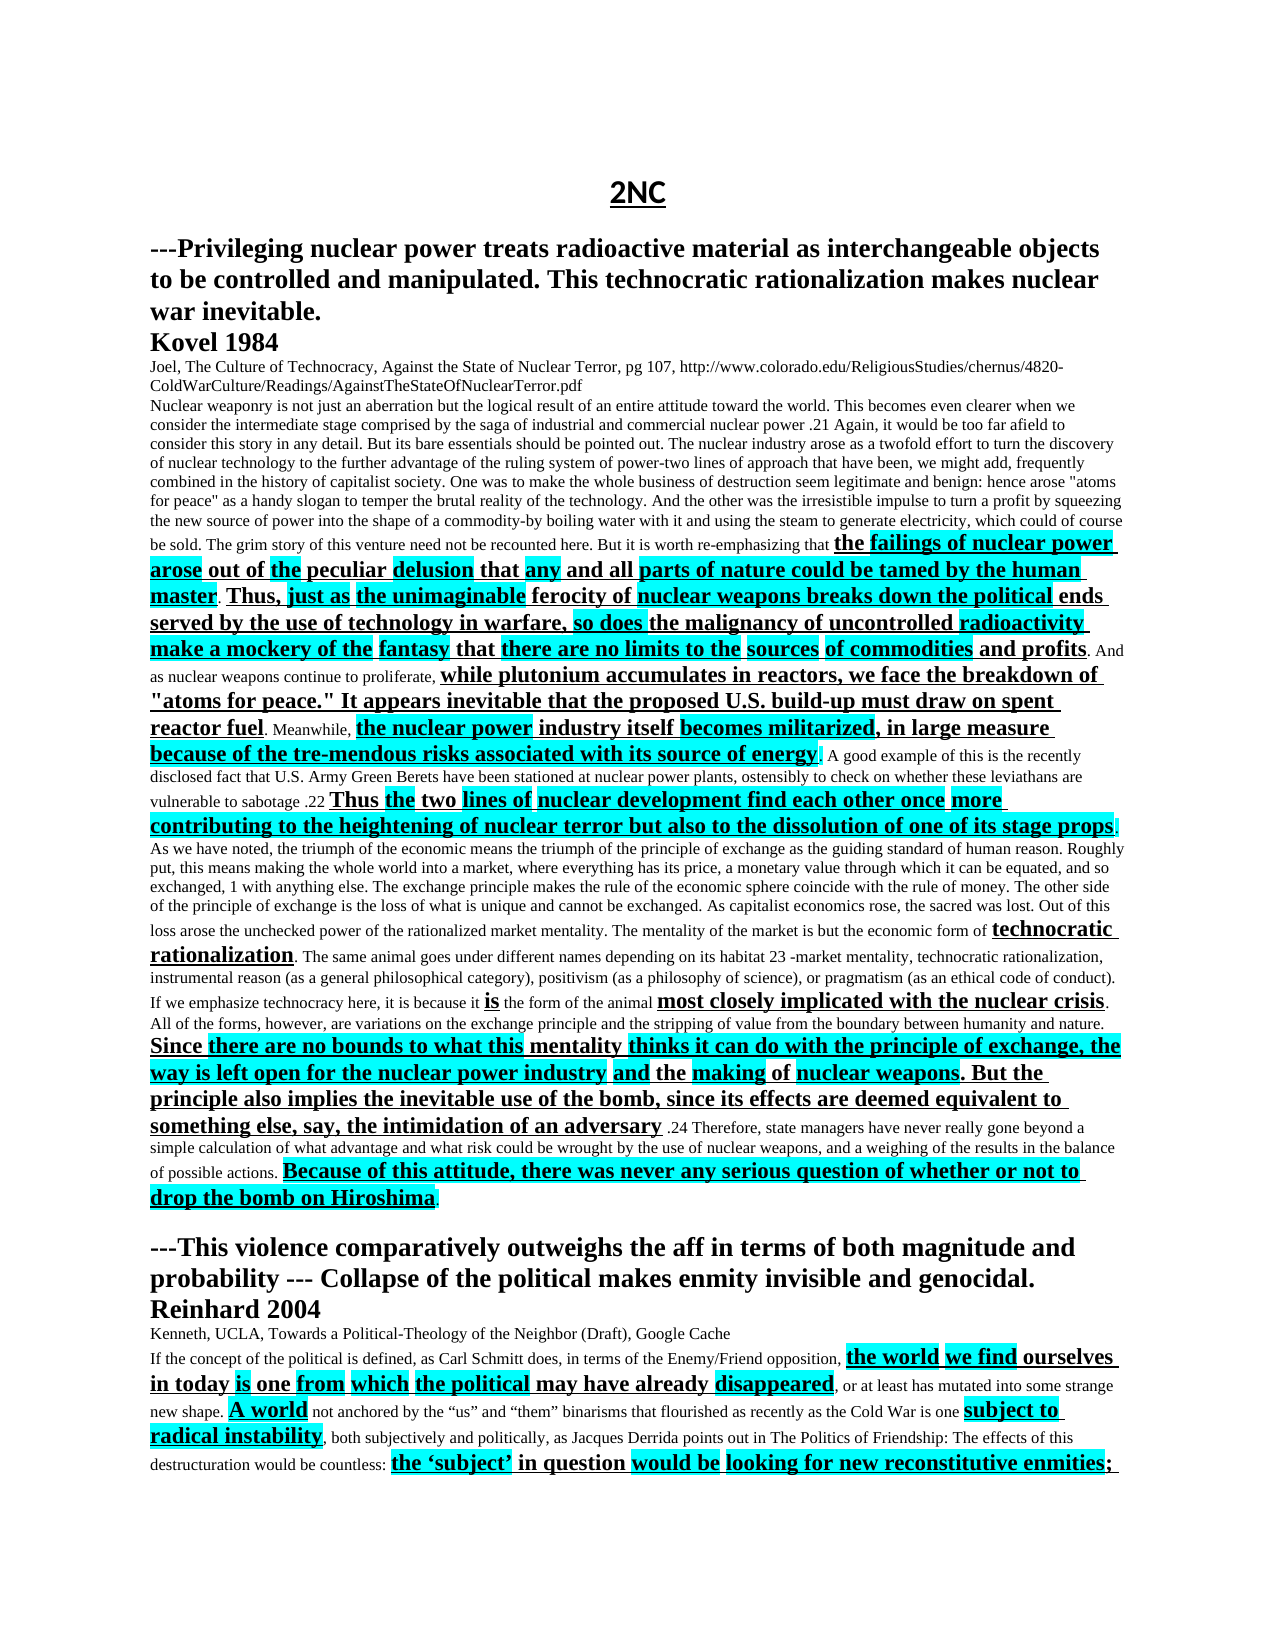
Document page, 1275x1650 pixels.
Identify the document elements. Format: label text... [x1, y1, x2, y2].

text Nuclear weaponry is not just an aberration but the logical result of an entire attitude toward the world. This becomes even clearer when we consider the intermediate stage comprised by the saga of industrial and commercial nuclear power .21 Again, it would be too far afield to consider this story in any detail. But its bare essentials should be pointed out. The nuclear industry arose as a twofold effort to turn the discovery of nuclear technology to the further advantage of the ruling system of power-two lines of approach that have been, we might add, frequently combined in the history of capitalist society. One was to make the whole business of destruction seem legitimate and benign: hence arose "atoms for peace" as a handy slogan to temper the brutal reality of the technology. And the other was the irresistible impulse to turn a profit by squeezing the new source of power into the shape of a commodity-by boiling water with it and using the steam to generate electricity, which could of course be sold. The grim story of this venture need not be recounted here. But it is worth re-emphasizing that the failings of nuclear power arose out of the peculiar delusion that any and all parts of nature could be tamed by the human master. Thus, just as the unimaginable ferocity of nuclear weapons breaks down the political ends served by the use of technology in warfare, so does the malignancy of uncontrolled radioactivity make a mockery of the fantasy that there are no limits to the sources of commodities and profits. And as nuclear weapons continue to proliferate, while plutonium accumulates in reactors, we face the breakdown of "atoms for peace." It appears inevitable that the proposed U.S. build-up must draw on spent reactor fuel. Meanwhile, the nuclear power industry itself becomes militarized, in large measure because of the tre-mendous risks associated with its source of energy. A good example of this is the recently disclosed fact that U.S. Army Green Berets have been stationed at nuclear power plants, ostensibly to check on whether these leviathans are vulnerable to sabotage .22 Thus the two lines of nuclear development find each other once more contributing to the heightening of nuclear terror but also to the dissolution of one of its stage props. As we have noted, the triumph of the economic means the triumph of the principle of exchange as the guiding standard of human reason. Roughly put, this means making the whole world into a market, where everything has its price, a monetary value through which it can be equated, and so exchanged, 1 with anything else. The exchange principle makes the rule of the economic sphere coincide with the rule of money. The other side of the principle of exchange is the loss of what is unique and cannot be exchanged. As capitalist economics rose, the sacred was lost. Out of this loss arose the unchecked power of the rationalized market mentality. The mentality of the market is but the economic form of technocratic rationalization. The same animal goes under different names depending on its habitat 23 -market mentality, technocratic rationalization, instrumental reason (as a general philosophical category), positivism (as a philosophy of science), or pragmatism (as an ethical code of conduct). If we emphasize technocracy here, it is because it is the form of the animal most closely implicated with the nuclear crisis. All of the forms, however, are variations on the exchange principle and the stripping of value from the boundary between humanity and nature. Since there are no bounds to what this mentality thinks it can do with the principle of exchange, the way is left open for the nuclear power industry and the making of nuclear weapons. But the principle also implies the inevitable use of the bomb, since its effects are deemed equivalent to something else, say, the intimidation of an adversary .24 Therefore, state managers have never really gone beyond a simple calculation of what advantage and what risk could be wrought by the use of nuclear weapons, and a weighing of the results in the balance of possible actions. Because of this attitude, there was never any serious question of whether or not to drop the bomb on Hiroshima. [150, 395, 1125, 1210]
subtitle ---This violence comparatively outweighs the aff in terms of both magnitude and probability --- Collapse of the political makes enmity invisible and genocidal. [150, 1231, 1125, 1293]
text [150, 1343, 1125, 1475]
subtitle 2NC [150, 171, 1125, 212]
subtitle ---Privileging nuclear power treats radioactive material as interchangeable objects to be controlled and manipulated. This technocratic rationalization makes nuclear war inevitable. [150, 232, 1125, 326]
text Kenneth, UCLA, Towards a Political-Theology of the Neighbor (Draft), Google Cache [150, 1324, 1125, 1343]
text Kovel 1984 [150, 326, 1125, 357]
text Joel, The Culture of Technocracy, Against the State of Nuclear Terror, pg 107, http://www.colorado.edu/ReligiousStudies/chernus/4820-ColdWarCulture/Readings/AgainstTheStateOfNuclearTerror.pdf [150, 357, 1125, 395]
text Reinhard 2004 [150, 1293, 1125, 1324]
